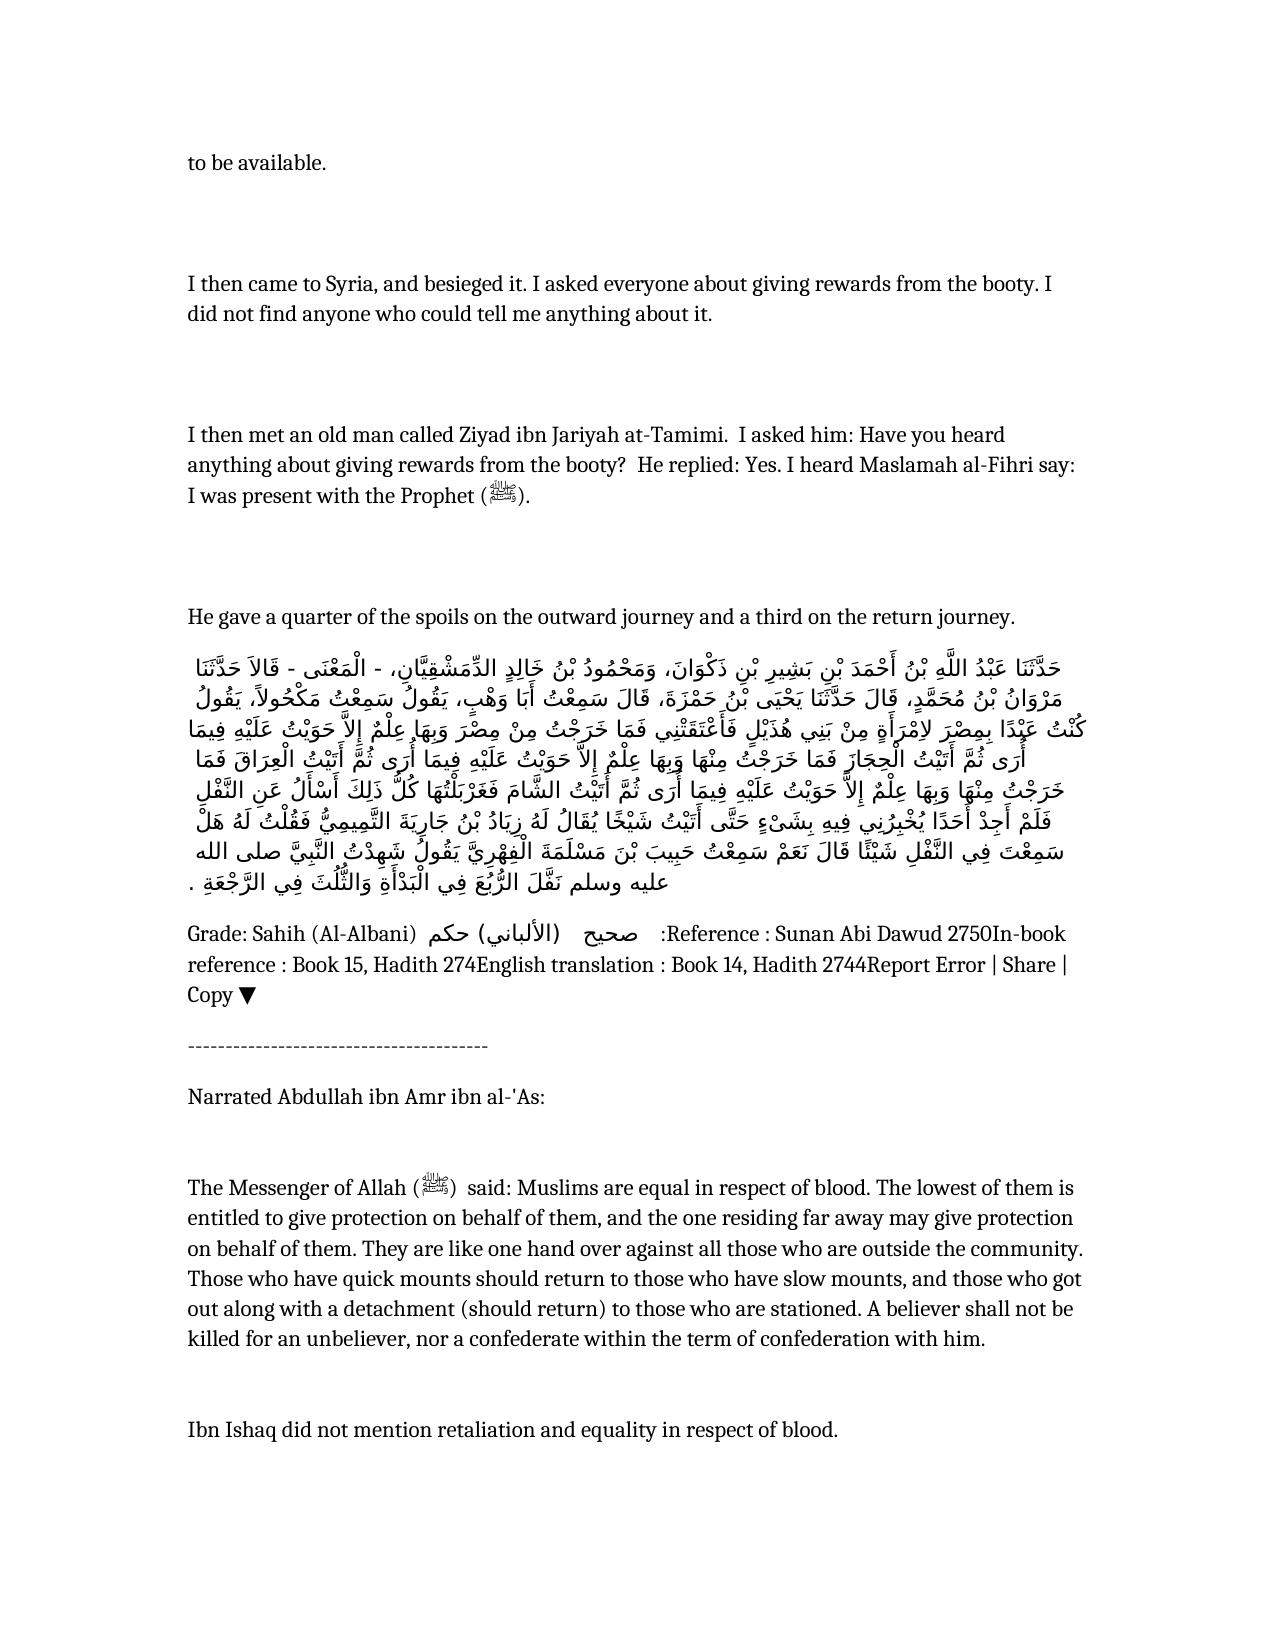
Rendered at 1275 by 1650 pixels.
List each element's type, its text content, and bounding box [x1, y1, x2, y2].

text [187, 150, 1087, 630]
text Grade: Sahih (Al-Albani) صحيح (الألباني) حكم :Reference : Sunan Abi Dawud 2750In-book reference : Book 15, Hadith 274English translation : Book 14, Hadith 2744Report Error | Share | Copy ▼ [187, 921, 1087, 1008]
text حَدَّثَنَا عَبْدُ اللَّهِ بْنُ أَحْمَدَ بْنِ بَشِيرِ بْنِ ذَكْوَانَ، وَمَحْمُودُ بْنُ خَالِدٍ الدِّمَشْقِيَّانِ، - الْمَعْنَى - قَالاَ حَدَّثَنَا مَرْوَانُ بْنُ مُحَمَّدٍ، قَالَ حَدَّثَنَا يَحْيَى بْنُ حَمْزَةَ، قَالَ سَمِعْتُ أَبَا وَهْبٍ، يَقُولُ سَمِعْتُ مَكْحُولاً، يَقُولُ كُنْتُ عَبْدًا بِمِصْرَ لاِمْرَأَةٍ مِنْ بَنِي هُذَيْلٍ فَأَعْتَقَتْنِي فَمَا خَرَجْتُ مِنْ مِصْرَ وَبِهَا عِلْمٌ إِلاَّ حَوَيْتُ عَلَيْهِ فِيمَا أُرَى ثُمَّ أَتَيْتُ الْحِجَازَ فَمَا خَرَجْتُ مِنْهَا وَبِهَا عِلْمٌ إِلاَّ حَوَيْتُ عَلَيْهِ فِيمَا أُرَى ثُمَّ أَتَيْتُ الْعِرَاقَ فَمَا خَرَجْتُ مِنْهَا وَبِهَا عِلْمٌ إِلاَّ حَوَيْتُ عَلَيْهِ فِيمَا أُرَى ثُمَّ أَتَيْتُ الشَّامَ فَغَرْبَلْتُهَا كُلُّ ذَلِكَ أَسْأَلُ عَنِ النَّفْلِ فَلَمْ أَجِدْ أَحَدًا يُخْبِرُنِي فِيهِ بِشَىْءٍ حَتَّى أَتَيْتُ شَيْخًا يُقَالُ لَهُ زِيَادُ بْنُ جَارِيَةَ التَّمِيمِيُّ فَقُلْتُ لَهُ هَلْ سَمِعْتَ فِي النَّفْلِ شَيْئًا قَالَ نَعَمْ سَمِعْتُ حَبِيبَ بْنَ مَسْلَمَةَ الْفِهْرِيَّ يَقُولُ شَهِدْتُ النَّبِيَّ صلى الله عليه وسلم نَفَّلَ الرُّبُعَ فِي الْبَدْأَةِ وَالثُّلُثَ فِي الرَّجْعَةِ ‏.‏ [187, 655, 1087, 896]
text ---------------------------------------- [187, 1033, 1087, 1059]
text Narrated Abdullah ibn Amr ibn al-'As: The Messenger of Allah (ﷺ) said: Muslims are equal in respect of blood. The lowest of them is entitled to give protection on behalf of them, and the one residing far away may give protection on behalf of them. They are like one hand over against all those who are outside the community. Those who have quick mounts should return to those who have slow mounts, and those who got out along with a detachment (should return) to those who are stationed. A believer shall not be killed for an unbeliever, nor a confederate within the term of confederation with him. Ibn Ishaq did not mention retaliation and equality in respect of blood. [187, 1084, 1087, 1443]
